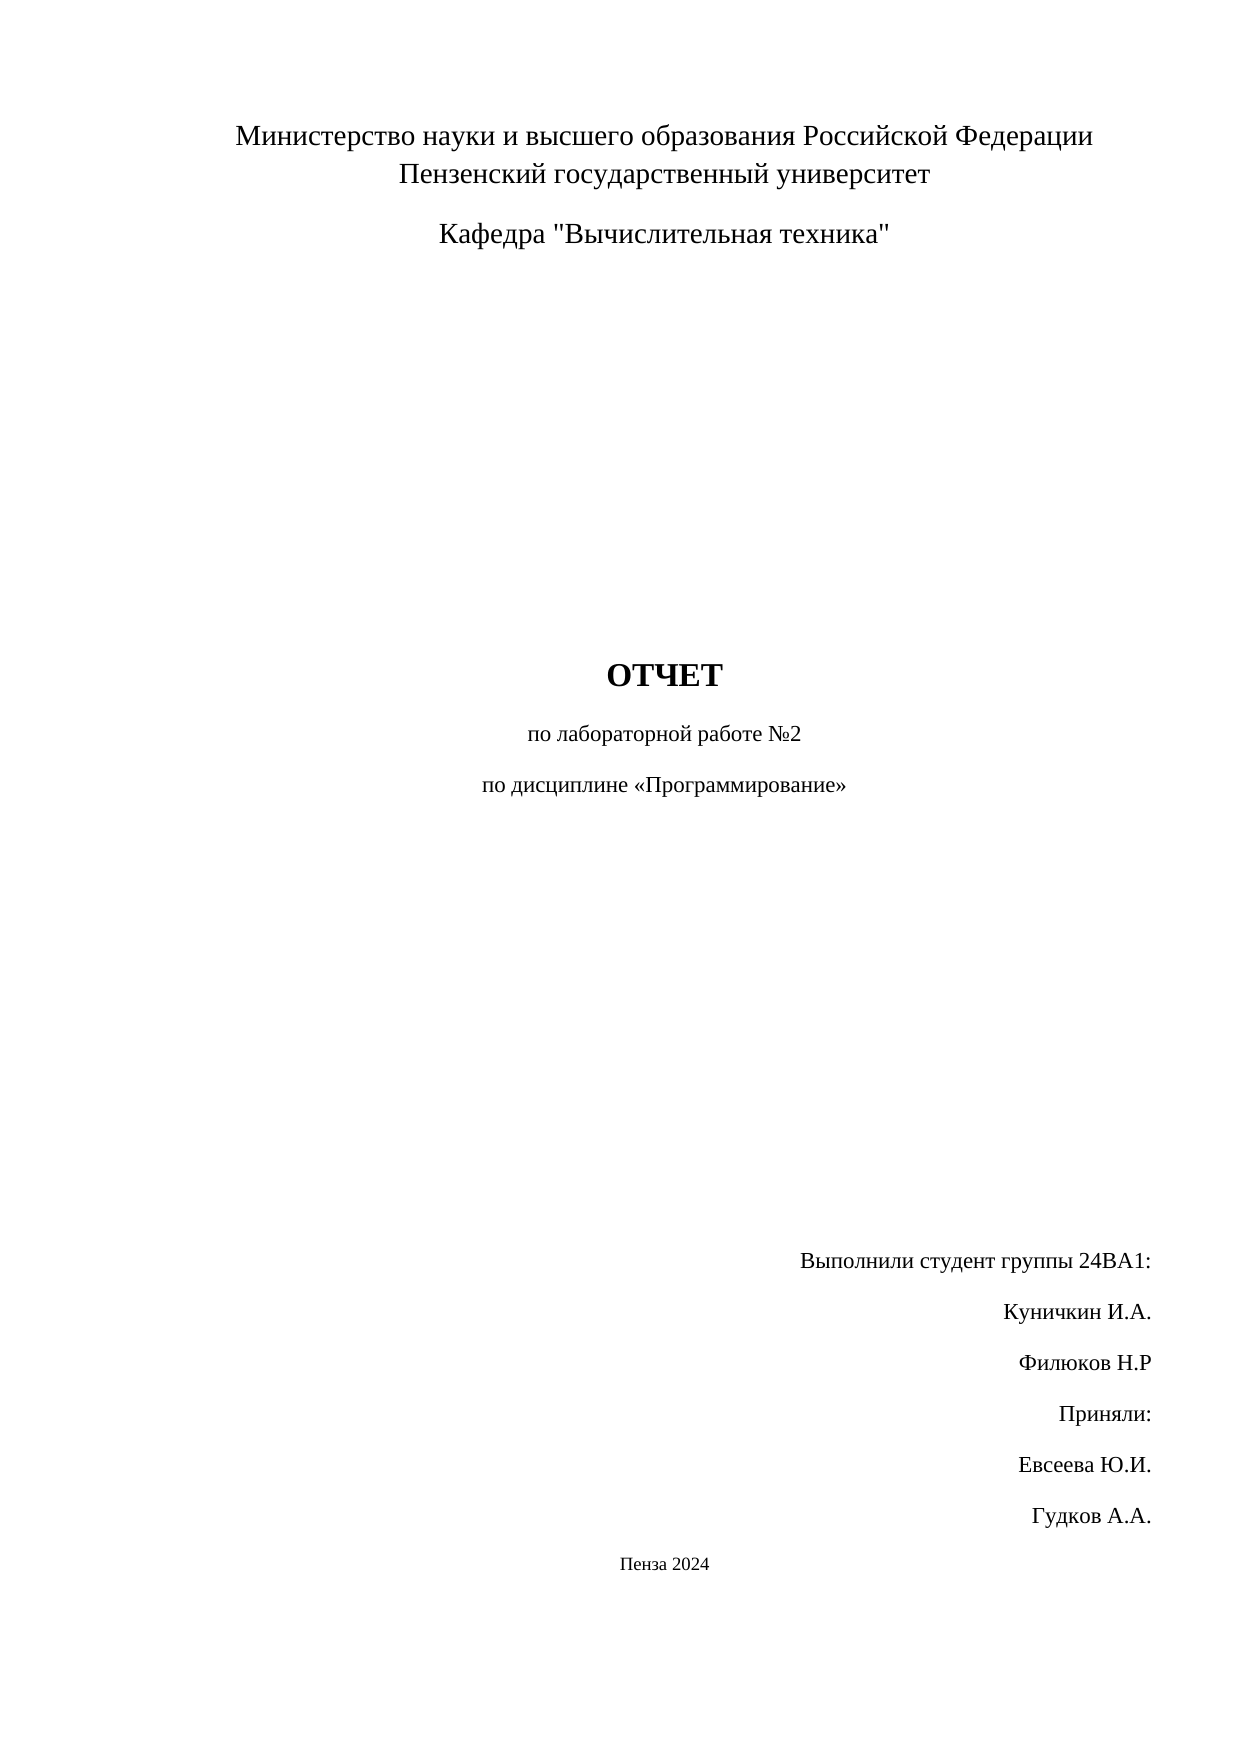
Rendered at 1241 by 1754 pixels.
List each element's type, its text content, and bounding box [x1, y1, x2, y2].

text Кафедра "Вычислительная техника" [177, 216, 1152, 249]
text по дисциплине «Программирование» [177, 772, 1152, 798]
text Министерство науки и высшего образования Российской Федерации Пензенский государственный университет [177, 118, 1152, 190]
text Приняли: [177, 1400, 1152, 1426]
text Пенза 2024 [177, 1553, 1152, 1574]
text Выполнили студент группы 24BА1: [177, 1247, 1152, 1273]
text Куничкин И.А. [177, 1298, 1152, 1324]
text ОТЧЕТ [177, 656, 1152, 694]
text Гудков А.А. [177, 1502, 1152, 1528]
text по лабораторной работе №2 [177, 721, 1152, 747]
text Евсеева Ю.И. [177, 1451, 1152, 1477]
text Филюков Н.Р [177, 1349, 1152, 1375]
